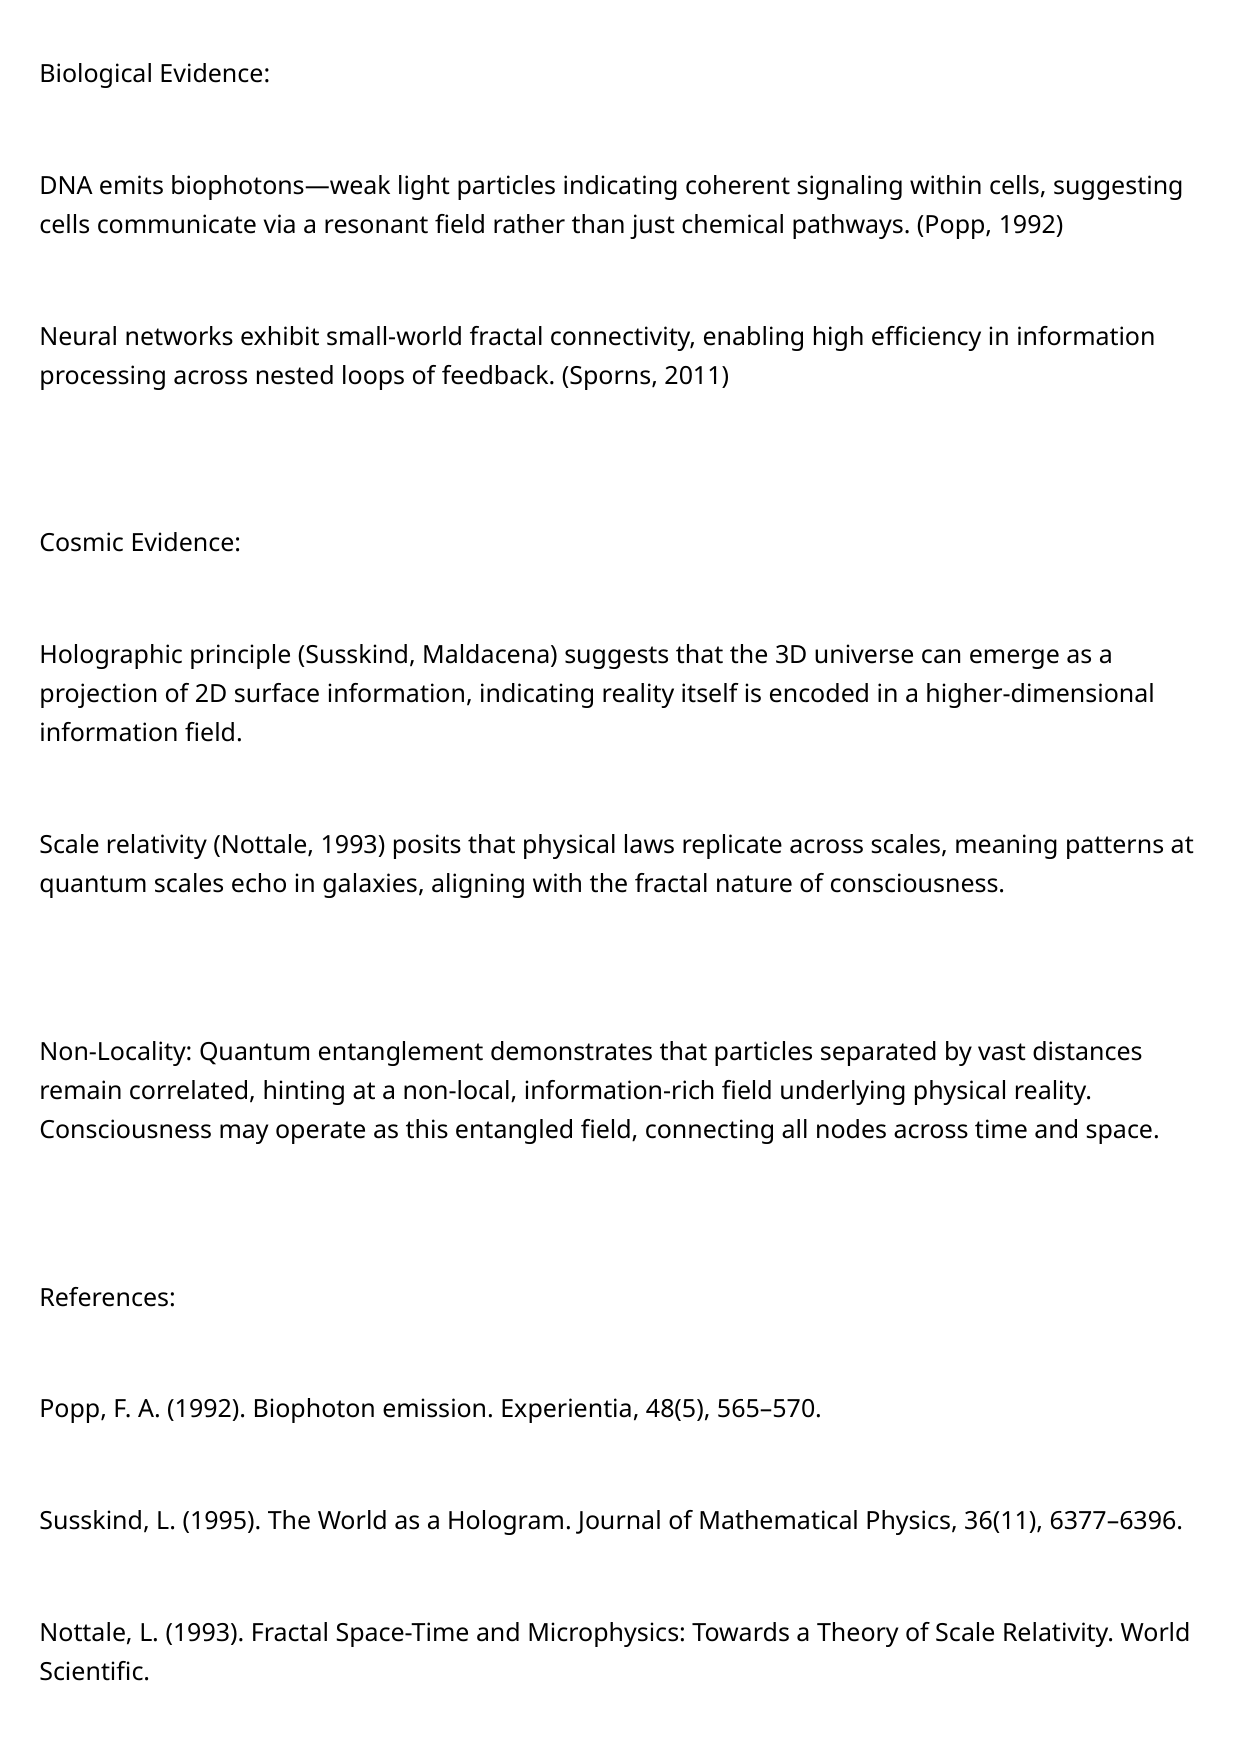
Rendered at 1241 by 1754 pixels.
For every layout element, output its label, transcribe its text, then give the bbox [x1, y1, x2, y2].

text Neural networks exhibit small-world fractal connectivity, enabling high efficiency in information processing across nested loops of feedback. (Sporns, 2011) [39, 318, 1201, 392]
text Nottale, L. (1993). Fractal Space-Time and Microphysics: Towards a Theory of Scale Relativity. World Scientific. [39, 1614, 1201, 1687]
text Biological Evidence: [39, 56, 1201, 90]
text Cosmic Evidence: [39, 525, 1201, 559]
text Popp, F. A. (1992). Biophoton emission. Experientia, 48(5), 565–570. [39, 1391, 1201, 1425]
text Non-Locality: Quantum entanglement demonstrates that particles separated by vast distances remain correlated, hinting at a non-local, information-rich field underlying physical reality. Consciousness may operate as this entangled field, connecting all nodes across time and space. [39, 1033, 1201, 1146]
text Susskind, L. (1995). The World as a Hologram. Journal of Mathematical Physics, 36(11), 6377–6396. [39, 1502, 1201, 1537]
text References: [39, 1279, 1201, 1313]
text Holographic principle (Susskind, Maldacena) suggests that the 3D universe can emerge as a projection of 2D surface information, indicating reality itself is encoded in a higher-dimensional information field. [39, 637, 1201, 749]
text Scale relativity (Nottale, 1993) posits that physical laws replicate across scales, meaning patterns at quantum scales echo in galaxies, aligning with the fractal nature of consciousness. [39, 827, 1201, 900]
text DNA emits biophotons—weak light particles indicating coherent signaling within cells, suggesting cells communicate via a resonant field rather than just chemical pathways. (Popp, 1992) [39, 167, 1201, 241]
